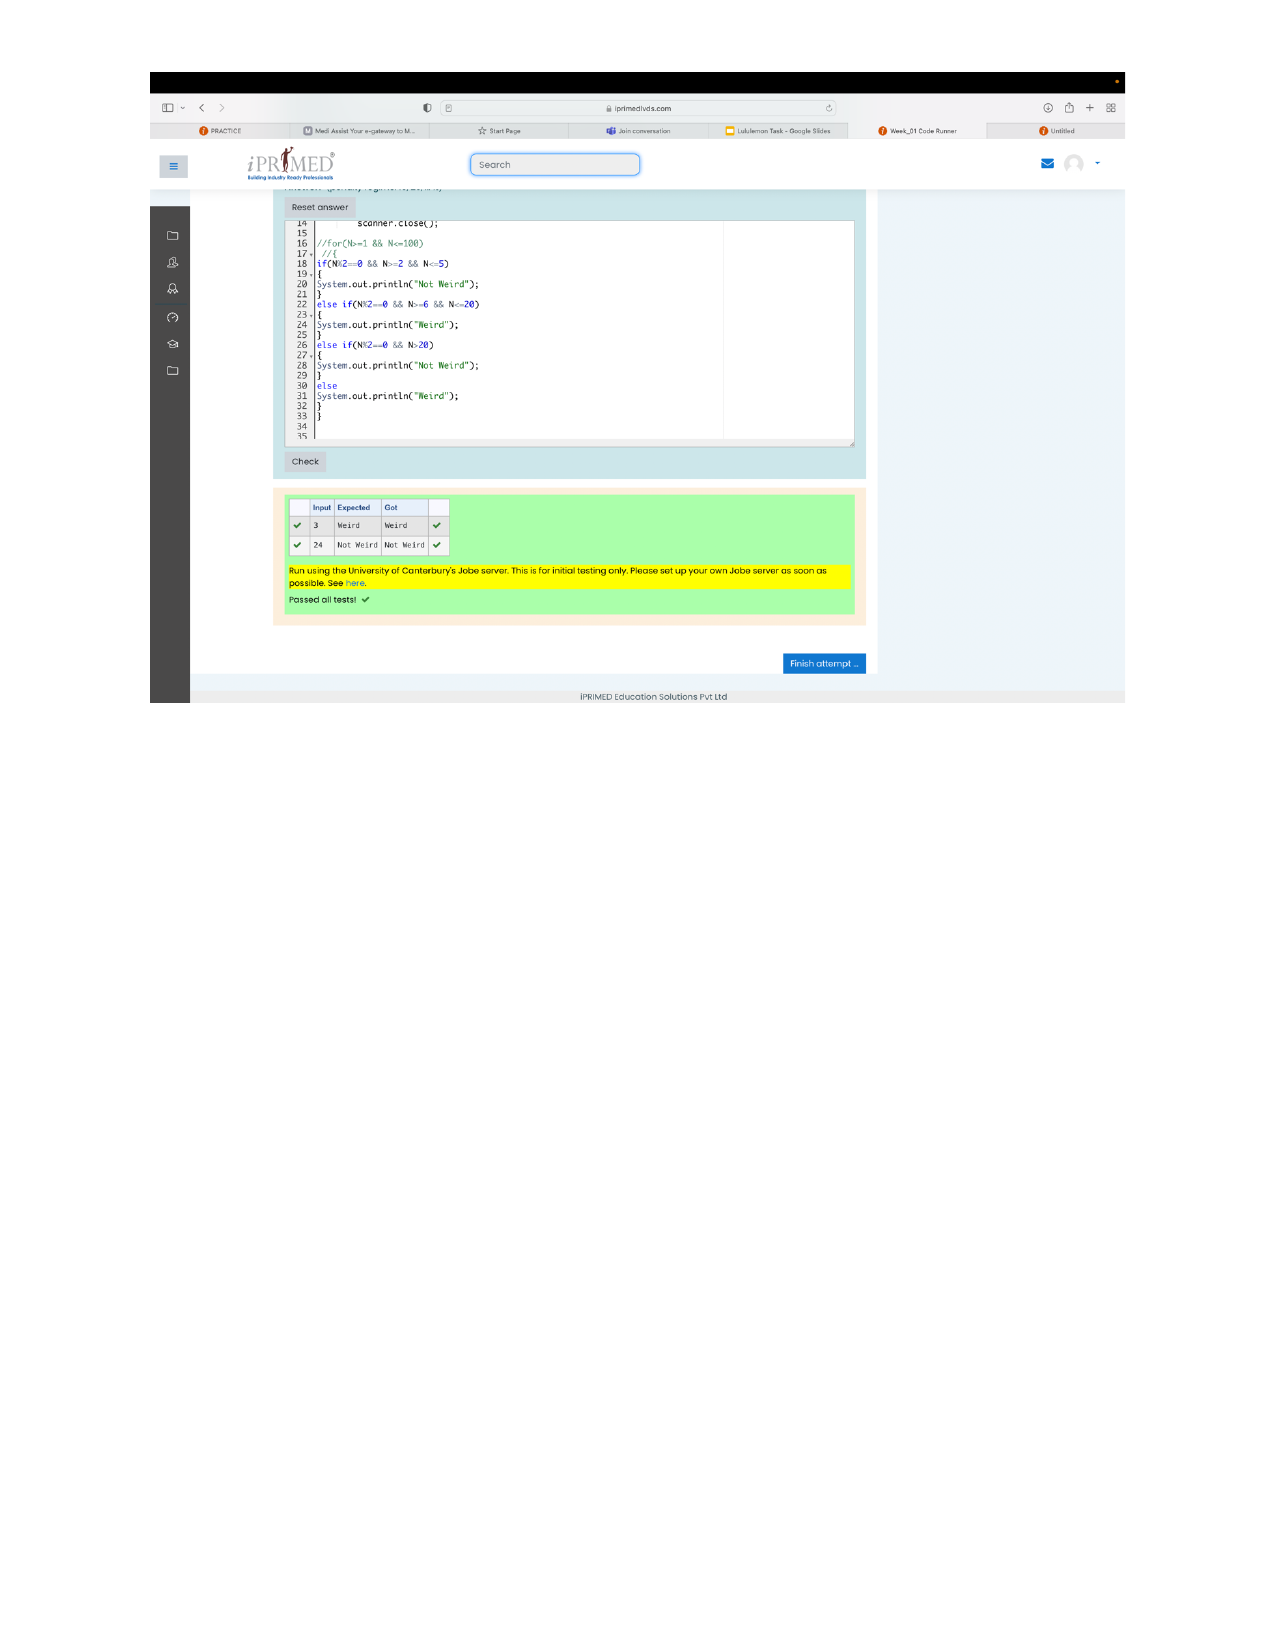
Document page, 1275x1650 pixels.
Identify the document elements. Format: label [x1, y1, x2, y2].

picture [150, 72, 1125, 703]
